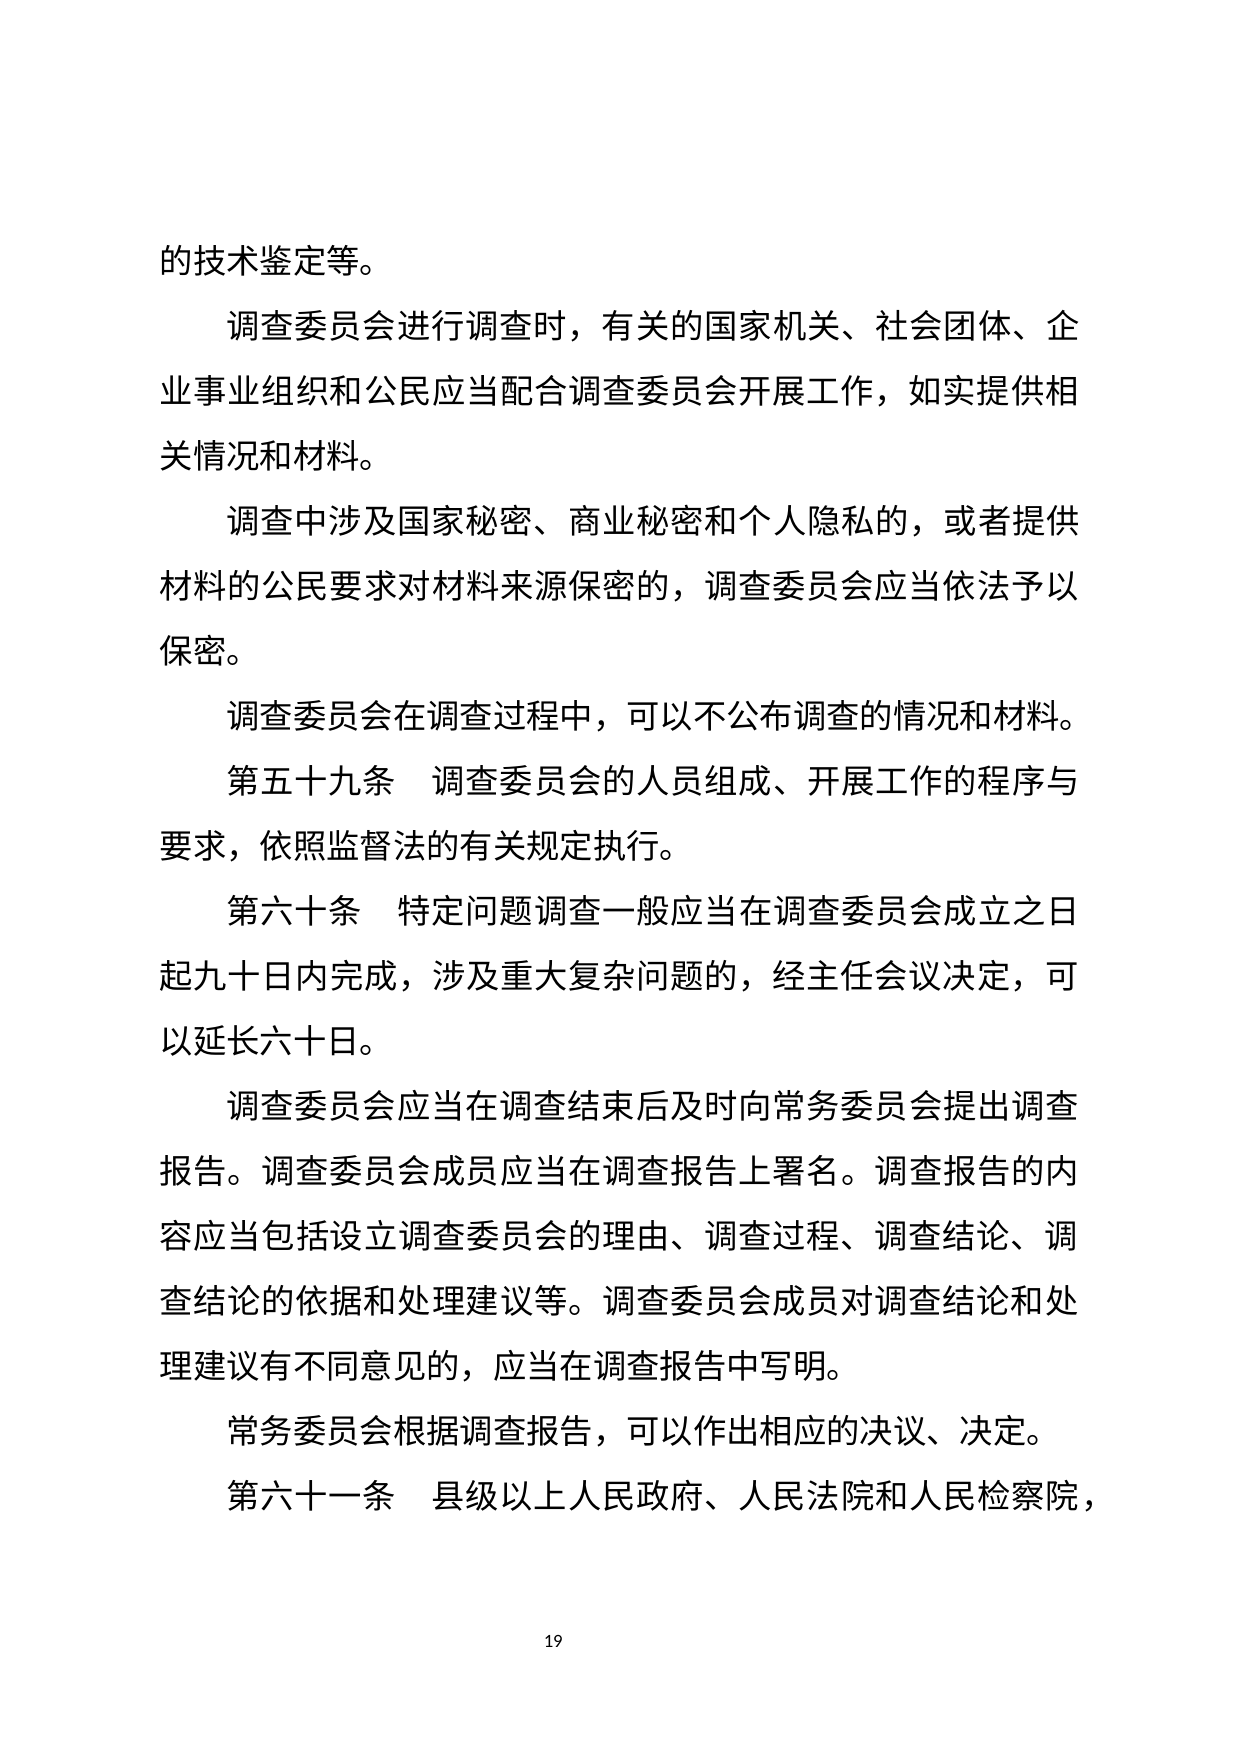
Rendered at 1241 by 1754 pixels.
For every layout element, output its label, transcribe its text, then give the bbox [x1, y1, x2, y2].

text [159, 1462, 1081, 1527]
text 调查委员会在调查过程中，可以不公布调查的情况和材料。 [159, 682, 1081, 747]
text 常务委员会根据调查报告，可以作出相应的决议、决定。 [159, 1397, 1081, 1462]
text 调查委员会进行调查时，有关的国家机关、社会团体、企业事业组织和公民应当配合调查委员会开展工作，如实提供相关情况和材料。 [159, 292, 1081, 487]
text 第五十九条 调查委员会的人员组成、开展工作的程序与要求，依照监督法的有关规定执行。 [159, 747, 1081, 877]
text 调查中涉及国家秘密、商业秘密和个人隐私的，或者提供材料的公民要求对材料来源保密的，调查委员会应当依法予以保密。 [159, 487, 1081, 682]
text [159, 227, 1081, 292]
text 第六十条 特定问题调查一般应当在调查委员会成立之日起九十日内完成，涉及重大复杂问题的，经主任会议决定，可以延长六十日。 [159, 877, 1081, 1072]
text 调查委员会应当在调查结束后及时向常务委员会提出调查报告。调查委员会成员应当在调查报告上署名。调查报告的内容应当包括设立调查委员会的理由、调查过程、调查结论、调查结论的依据和处理建议等。调查委员会成员对调查结论和处理建议有不同意见的，应当在调查报告中写明。 [159, 1072, 1081, 1397]
